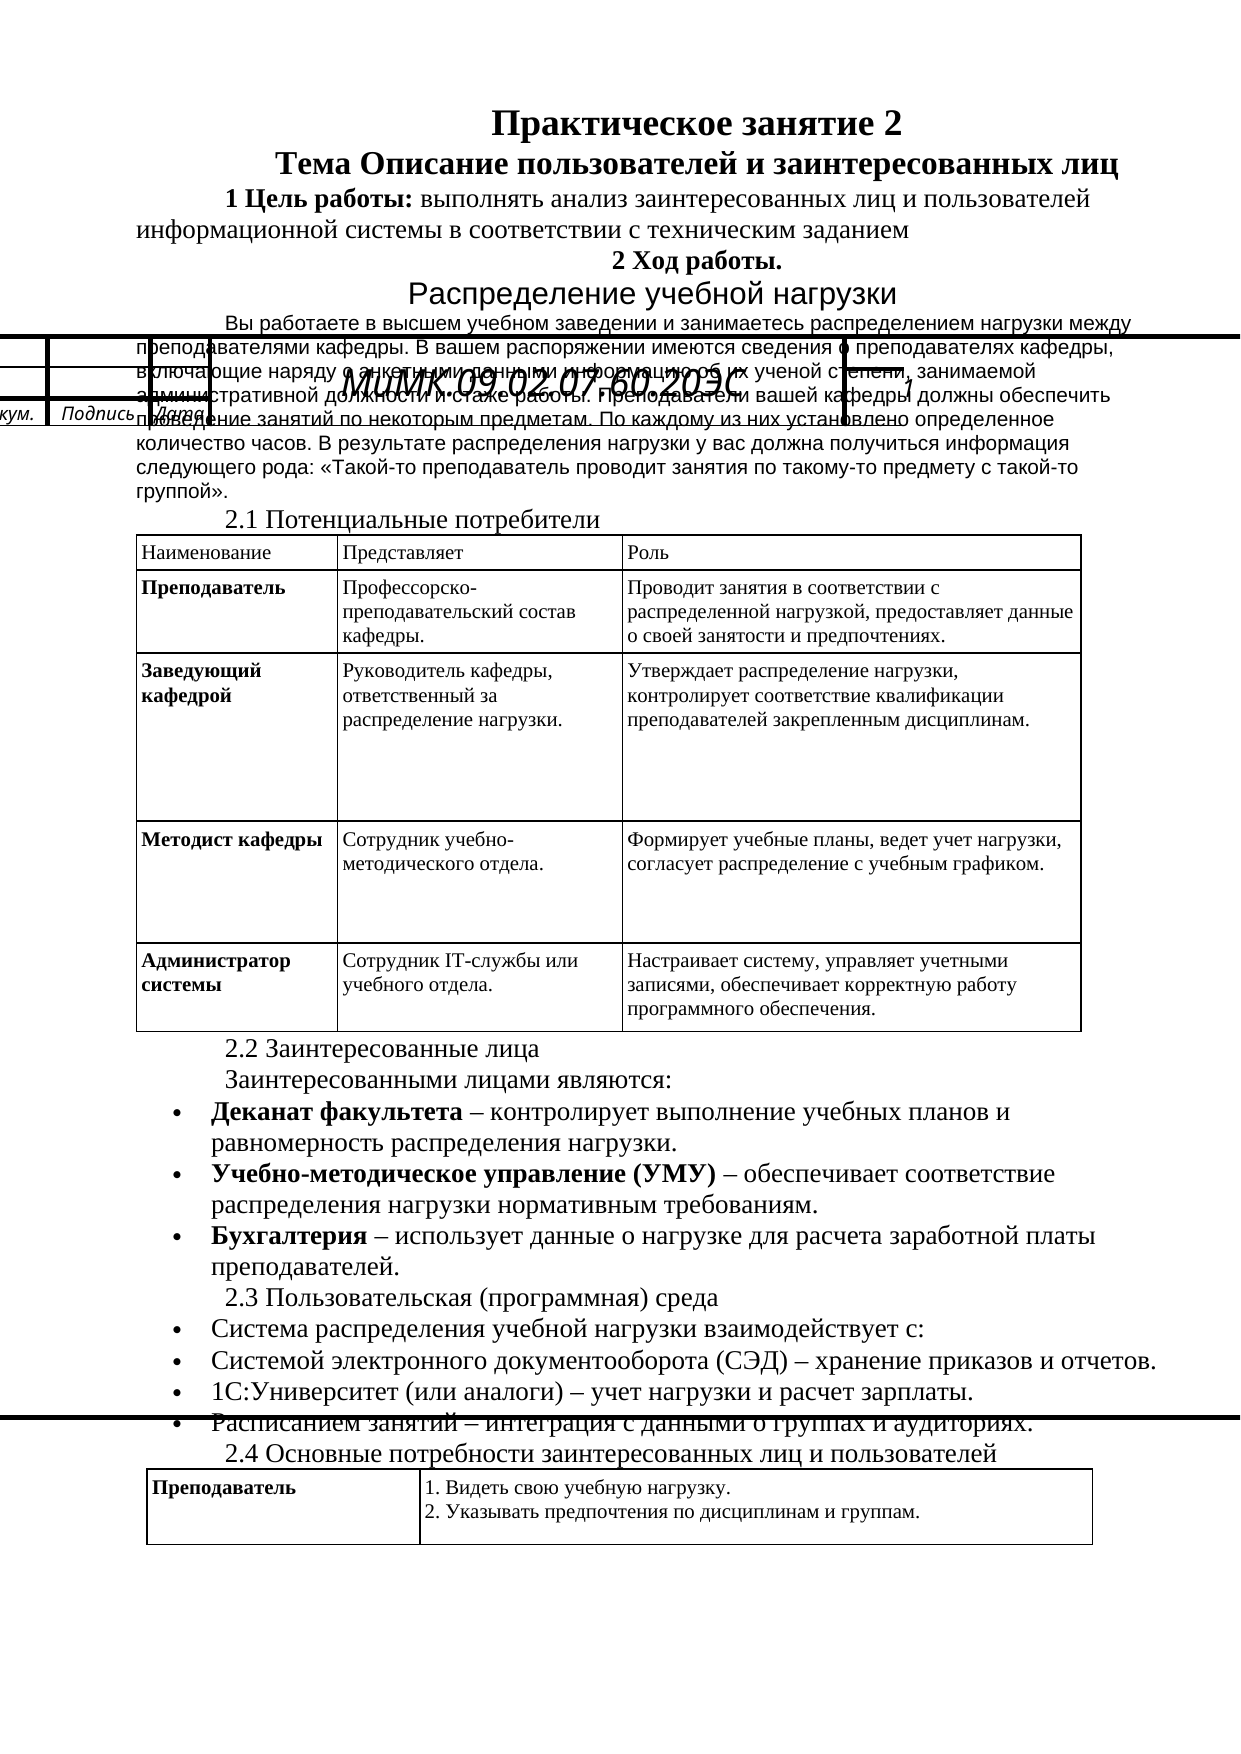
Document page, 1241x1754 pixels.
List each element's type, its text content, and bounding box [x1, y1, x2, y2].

table_cell Настраивает систему, управляет учетными записями, обеспечивает корректную работу программного обеспечения. [623, 944, 1080, 1031]
text 2.2 Заинтересованные лица [136, 1032, 1169, 1063]
text Вы работаете в высшем учебном заведении и занимаетесь распределением нагрузки между преподавателями кафедры. В вашем распоряжении имеются сведения о преподавателях кафедры, включающие наряду с анкетными данными информацию об их ученой степени, занимаемой административной должности и стаже работы. Преподаватели вашей кафедры должны обеспечить проведение занятий по некоторым предметам. По каждому из них установлено определенное количество часов. В результате распределения нагрузки у вас должна получиться информация следующего рода: «Такой-то преподаватель проводит занятия по такому-то предмету с такой-то группой». [136, 311, 1169, 503]
text 2 Ход работы. [136, 244, 1169, 275]
table_cell Руководитель кафедры, ответственный за распределение нагрузки. [338, 654, 622, 820]
table_cell Сотрудник учебно-методического отдела. [338, 822, 622, 942]
table_cell Формирует учебные планы, ведет учет нагрузки, согласует распределение с учебным графиком. [623, 822, 1080, 942]
table_header Преподаватель [148, 1470, 419, 1544]
table_cell Администратор системы [137, 944, 337, 1031]
table_header Роль [623, 536, 1080, 569]
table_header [421, 1470, 1092, 1544]
list Система распределения учебной нагрузки взаимодействует с: [173, 1313, 1169, 1344]
list 1С:Университет (или аналоги) – учет нагрузки и расчет зарплаты. [173, 1375, 1169, 1406]
text 2.1 Потенциальные потребители [136, 503, 1169, 534]
list Бухгалтерия – использует данные о нагрузке для расчета заработной платы преподавателей. [173, 1219, 1169, 1281]
table_header Представляет [338, 536, 622, 569]
text 1 Цель работы: выполнять анализ заинтересованных лиц и пользователей информационной системы в соответствии с техническим заданием [136, 182, 1169, 244]
table_cell Преподаватель [137, 571, 337, 652]
text 2.4 Основные потребности заинтересованных лиц и пользователей [136, 1437, 1169, 1468]
table_header Наименование [137, 536, 337, 569]
list Учебно-методическое управление (УМУ) – обеспечивает соответствие распределения нагрузки нормативным требованиям. [173, 1157, 1169, 1219]
table_cell Профессорско-преподавательский состав кафедры. [338, 571, 622, 652]
list Расписанием занятий – интеграция с данными о группах и аудиториях. [173, 1406, 1169, 1437]
subtitle Распределение учебной нагрузки [136, 275, 1169, 311]
text 2.3 Пользовательская (программная) среда [136, 1281, 1169, 1313]
list Деканат факультета – контролирует выполнение учебных планов и равномерность распределения нагрузки. [173, 1094, 1169, 1157]
table_cell Проводит занятия в соответствии с распределенной нагрузкой, предоставляет данные о своей занятости и предпочтениях. [623, 571, 1080, 652]
table_cell Сотрудник IT-службы или учебного отдела. [338, 944, 622, 1031]
table_cell Заведующий кафедрой [137, 654, 337, 820]
list Системой электронного документооборота (СЭД) – хранение приказов и отчетов. [173, 1344, 1169, 1375]
text Заинтересованными лицами являются: [136, 1063, 1169, 1094]
table_cell Методист кафедры [137, 822, 337, 942]
table_cell Утверждает распределение нагрузки, контролирует соответствие квалификации преподавателей закрепленным дисциплинам. [623, 654, 1080, 820]
text Тема Описание пользователей и заинтересованных лиц [136, 143, 1169, 182]
text Практическое занятие 2 [136, 100, 1169, 143]
